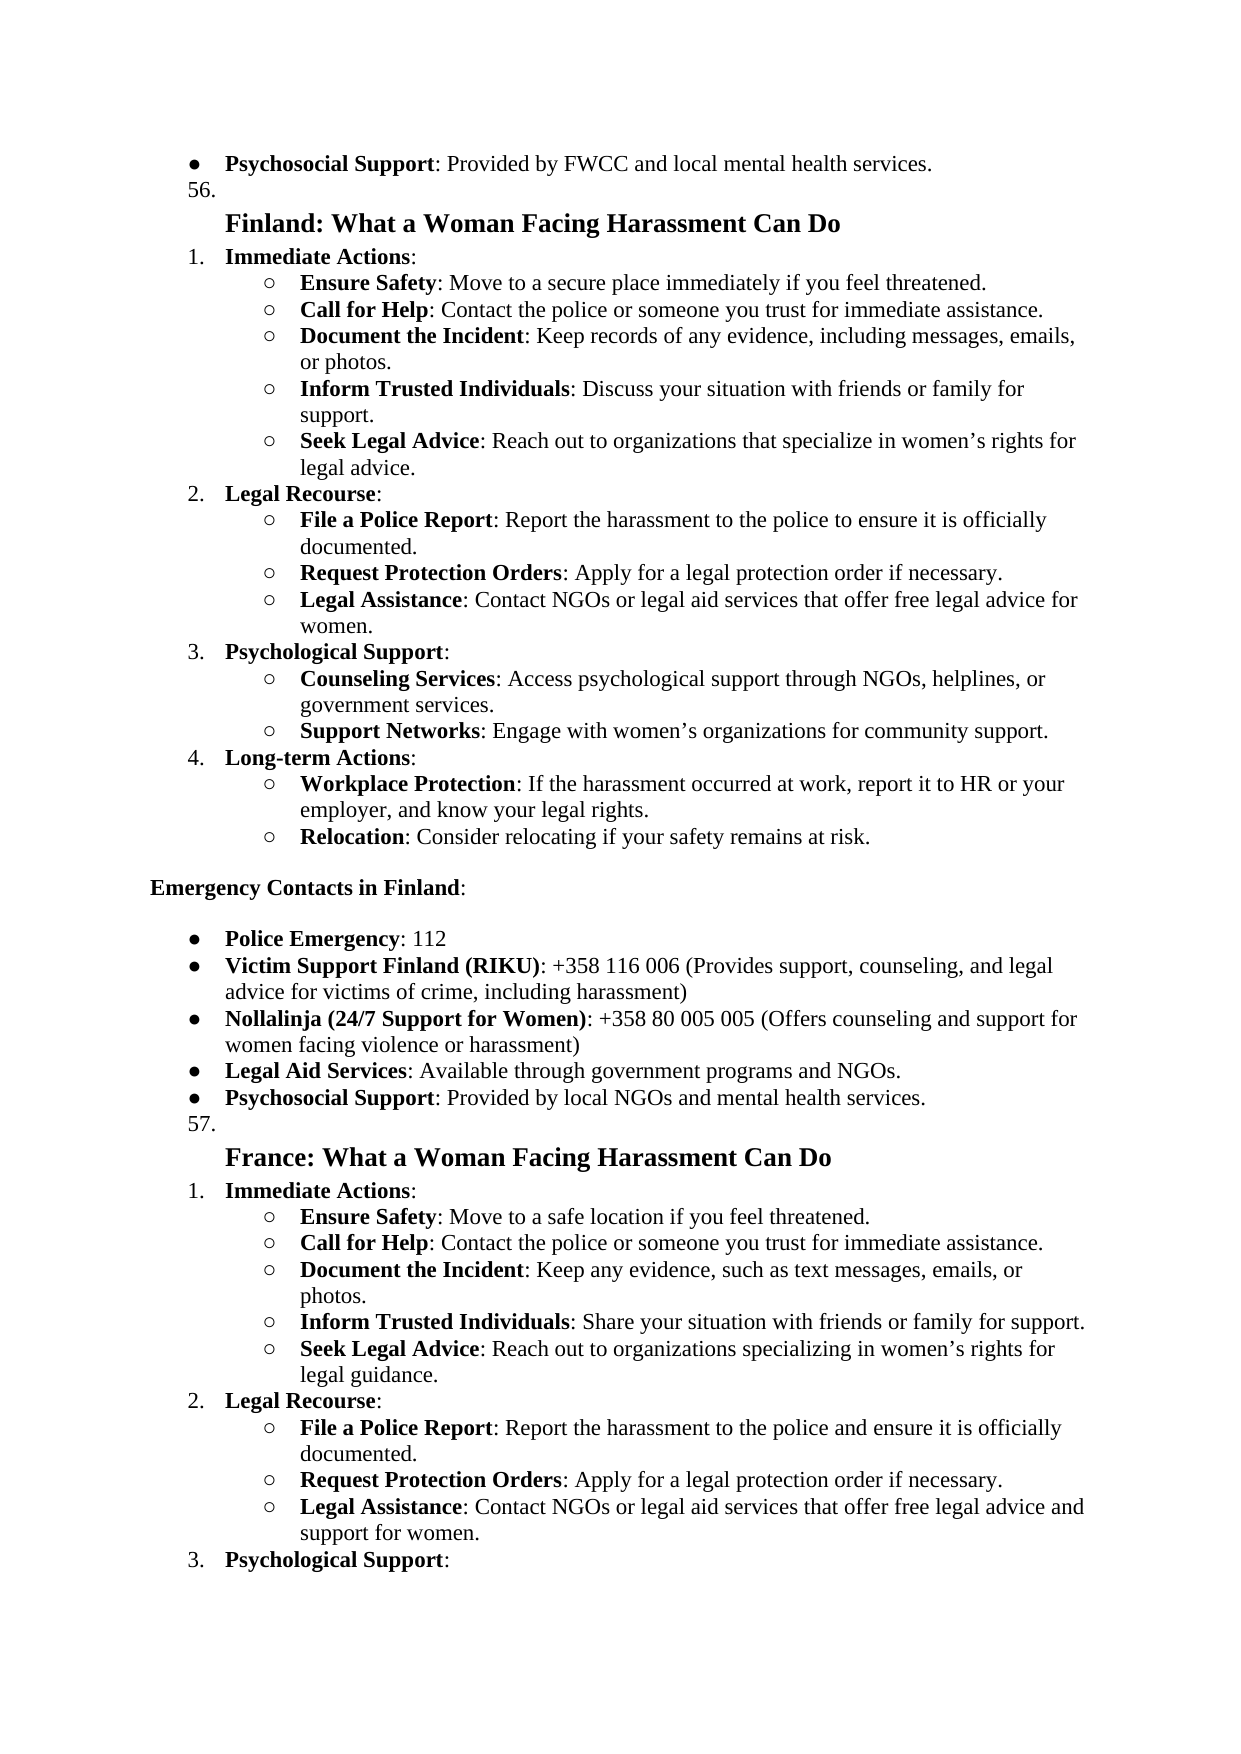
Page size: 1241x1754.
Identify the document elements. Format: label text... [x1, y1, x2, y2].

list Psychological Support: [187, 1546, 1090, 1572]
list Request Protection Orders: Apply for a legal protection order if necessary. [262, 559, 1090, 586]
list Inform Trusted Individuals: Discuss your situation with friends or family for support. [262, 375, 1090, 427]
list Call for Help: Contact the police or someone you trust for immediate assistance. [262, 1229, 1090, 1256]
list Long-term Actions: [187, 744, 1090, 770]
list Support Networks: Engage with women’s organizations for community support. [262, 717, 1090, 744]
list Legal Assistance: Contact NGOs or legal aid services that offer free legal advice for women. [262, 586, 1090, 638]
list File a Police Report: Report the harassment to the police and ensure it is officially documented. [262, 1414, 1090, 1467]
list Ensure Safety: Move to a secure place immediately if you feel threatened. [262, 269, 1090, 296]
list France: What a Woman Facing Harassment Can Do [187, 1110, 1090, 1172]
list Seek Legal Advice: Reach out to organizations specializing in women’s rights for legal guidance. [262, 1335, 1090, 1387]
list Legal Assistance: Contact NGOs or legal aid services that offer free legal advice and support for women. [262, 1493, 1090, 1546]
text Emergency Contacts in Finland: [150, 874, 1090, 901]
list Seek Legal Advice: Reach out to organizations that specialize in women’s rights for legal advice. [262, 427, 1090, 480]
list Document the Incident: Keep any evidence, such as text messages, emails, or photos. [262, 1256, 1090, 1308]
list Inform Trusted Individuals: Share your situation with friends or family for support. [262, 1308, 1090, 1335]
list Legal Aid Services: Available through government programs and NGOs. [187, 1057, 1090, 1084]
list Ensure Safety: Move to a safe location if you feel threatened. [262, 1203, 1090, 1229]
list Psychosocial Support: Provided by local NGOs and mental health services. [187, 1084, 1090, 1110]
list Nollalinja (24/7 Support for Women): +358 80 005 005 (Offers counseling and support for women facing violence or harassment) [187, 1004, 1090, 1057]
list Immediate Actions: [187, 243, 1090, 269]
list Document the Incident: Keep records of any evidence, including messages, emails, or photos. [262, 322, 1090, 375]
list Finland: What a Woman Facing Harassment Can Do [187, 176, 1090, 238]
list Counseling Services: Access psychological support through NGOs, helplines, or government services. [262, 665, 1090, 717]
list Request Protection Orders: Apply for a legal protection order if necessary. [262, 1467, 1090, 1493]
list Victim Support Finland (RIKU): +358 116 006 (Provides support, counseling, and legal advice for victims of crime, including harassment) [187, 952, 1090, 1004]
list Workplace Protection: If the harassment occurred at work, report it to HR or your employer, and know your legal rights. [262, 770, 1090, 823]
list Immediate Actions: [187, 1177, 1090, 1203]
list Legal Recourse: [187, 1387, 1090, 1414]
list Police Emergency: 112 [187, 926, 1090, 952]
list Legal Recourse: [187, 480, 1090, 507]
list File a Police Report: Report the harassment to the police to ensure it is officially documented. [262, 507, 1090, 559]
list Psychosocial Support: Provided by FWCC and local mental health services. [187, 150, 1090, 176]
list Psychological Support: [187, 638, 1090, 665]
list Call for Help: Contact the police or someone you trust for immediate assistance. [262, 296, 1090, 322]
list Relocation: Consider relocating if your safety remains at risk. [262, 823, 1090, 849]
